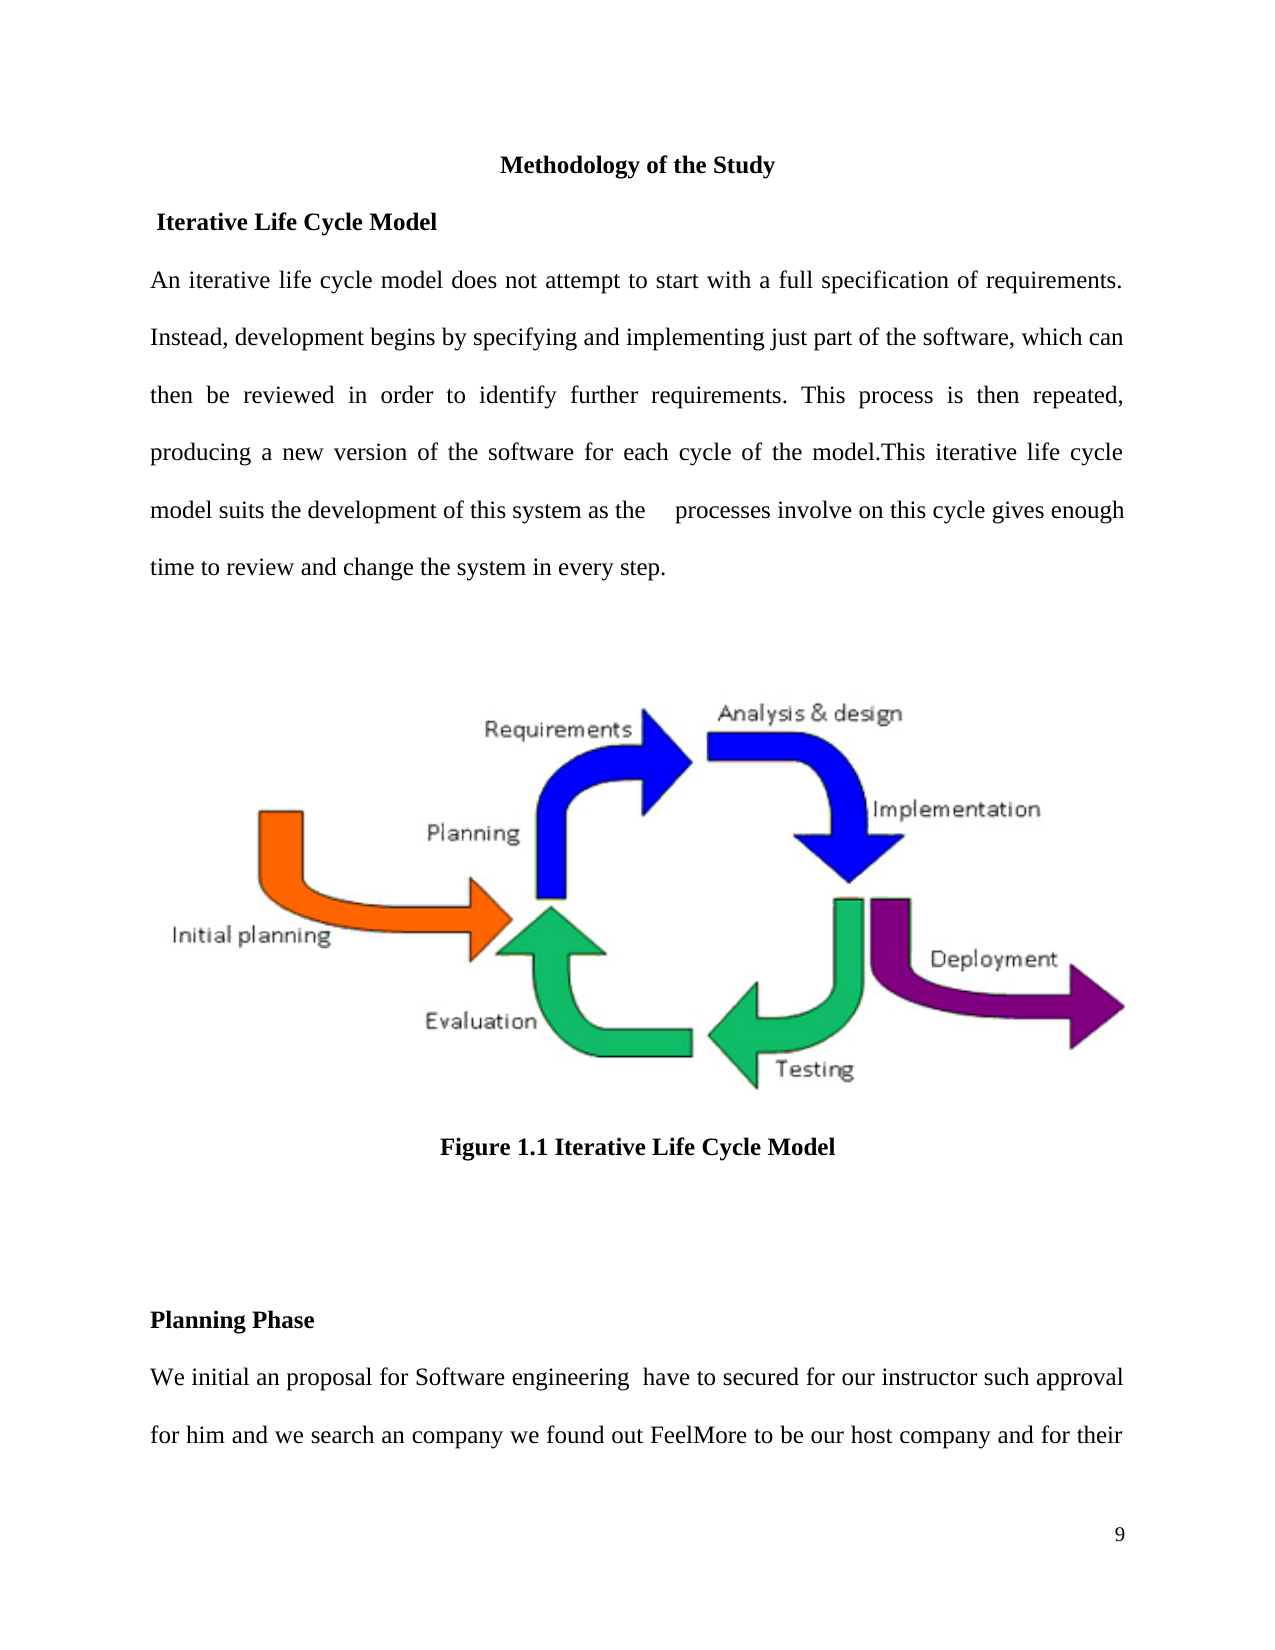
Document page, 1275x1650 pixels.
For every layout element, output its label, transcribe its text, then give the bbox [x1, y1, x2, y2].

text Iterative Life Cycle Model [150, 207, 1125, 236]
text Methodology of the Study [150, 150, 1125, 179]
text An iterative life cycle model does not attempt to start with a full specification of requirements. Instead, development begins by specifying and implementing just part of the software, which can then be reviewed in order to identify further requirements. This process is then repeated, producing a new version of the software for each cycle of the model.This iterative life cycle model suits the development of this system as the processes involve on this cycle gives enough time to review and change the system in every step. [150, 265, 1125, 581]
picture [158, 635, 1133, 1123]
text Figure 1.1 Iterative Life Cycle Model [150, 1132, 1125, 1161]
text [150, 1362, 1125, 1449]
text Planning Phase [150, 1305, 1125, 1334]
